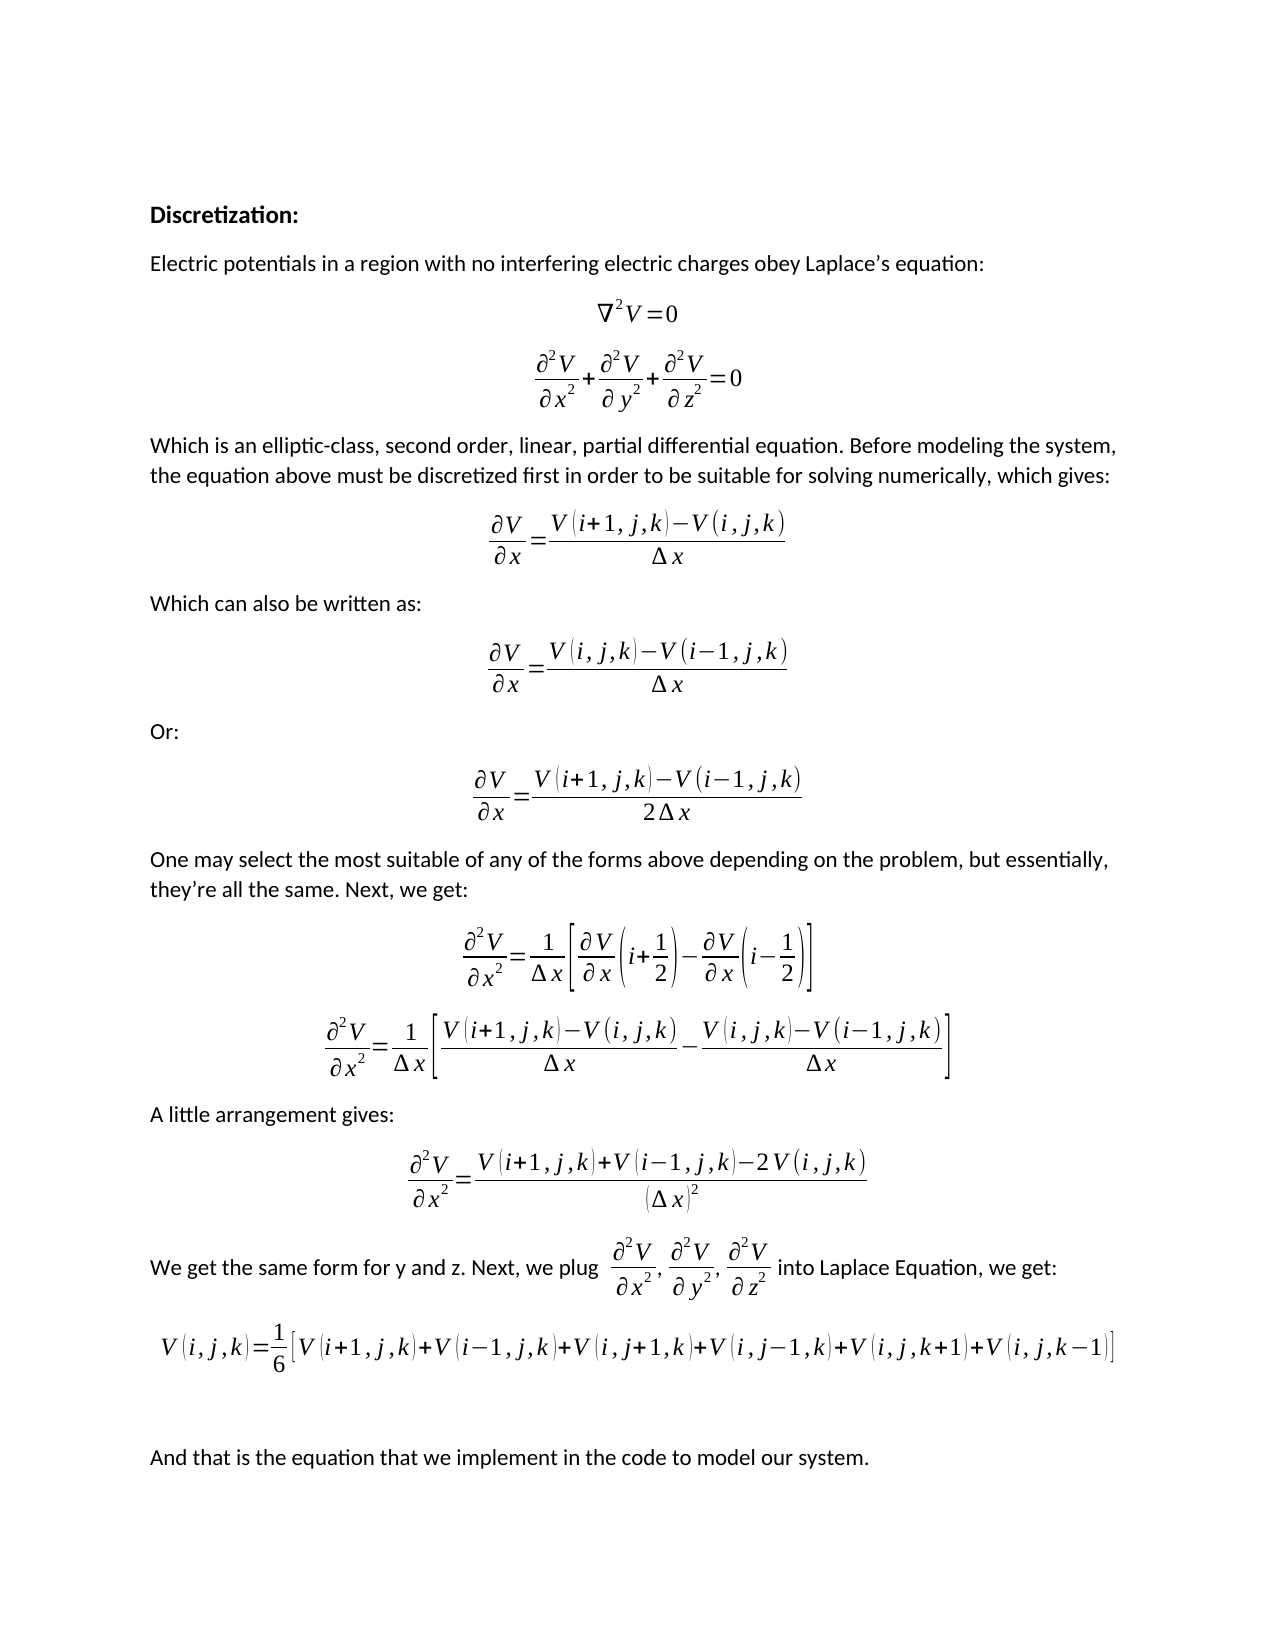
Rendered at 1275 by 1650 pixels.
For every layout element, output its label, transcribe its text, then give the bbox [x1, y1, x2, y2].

text One may select the most suitable of any of the forms above depending on the problem, but essentially, they’re all the same. Next, we get: [150, 845, 1125, 903]
text Which is an elliptic-class, second order, linear, partial differential equation. Before modeling the system, the equation above must be discretized first in order to be suitable for solving numerically, which gives: [150, 431, 1125, 489]
text A little arrangement gives: [150, 1100, 1125, 1128]
text Which can also be written as: [150, 589, 1125, 617]
text Electric potentials in a region with no interfering electric charges obey Laplace’s equation: [150, 249, 1125, 277]
text Or: [150, 717, 1125, 745]
text Discretization: [150, 199, 1125, 230]
text And that is the equation that we implement in the code to model our system. [150, 1443, 1125, 1472]
text We get the same form for y and z. Next, we plug , , into Laplace Equation, we get: [150, 1234, 1125, 1300]
